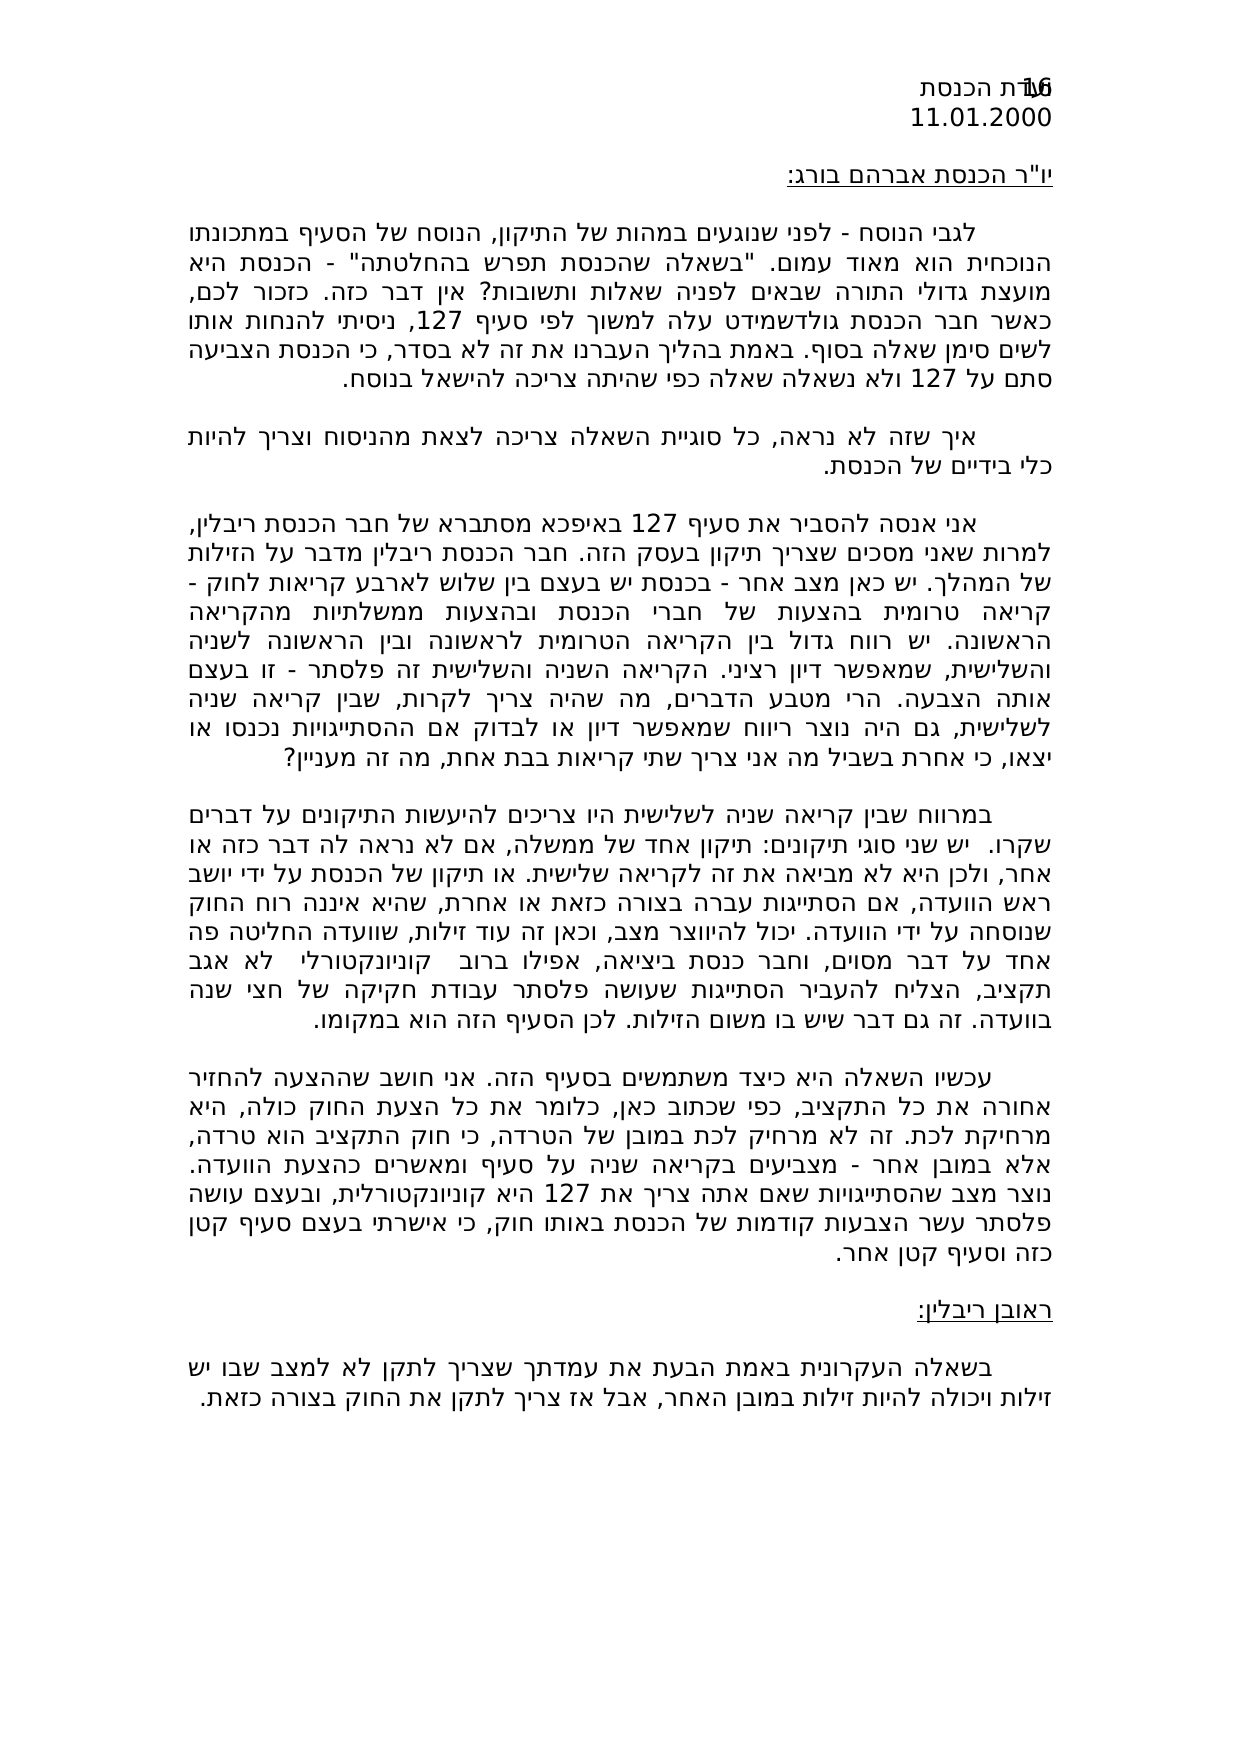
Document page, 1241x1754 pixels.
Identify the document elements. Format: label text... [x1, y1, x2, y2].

text ראובן ריבלין: [187, 1296, 1053, 1325]
text במרווח שבין קריאה שניה לשלישית היו צריכים להיעשות התיקונים על דברים שקרו. יש שני סוגי תיקונים: תיקון אחד של ממשלה, אם לא נראה לה דבר כזה או אחר, ולכן היא לא מביאה את זה לקריאה שלישית. או תיקון של הכנסת על ידי יושב ראש הוועדה, אם הסתייגות עברה בצורה כזאת או אחרת, שהיא איננה רוח החוק שנוסחה על ידי הוועדה. יכול להיווצר מצב, וכאן זה עוד זילות, שוועדה החליטה פה אחד על דבר מסוים, וחבר כנסת ביציאה, אפילו ברוב קוניונקטורלי לא אגב תקציב, הצליח להעביר הסתייגות שעושה פלסתר עבודת חקיקה של חצי שנה בוועדה. זה גם דבר שיש בו משום הזילות. לכן הסעיף הזה הוא במקומו. [187, 801, 1053, 1034]
text לגבי הנוסח - לפני שנוגעים במהות של התיקון, הנוסח של הסעיף במתכונתו הנוכחית הוא מאוד עמום. "בשאלה שהכנסת תפרש בהחלטתה" - הכנסת היא מועצת גדולי התורה שבאים לפניה שאלות ותשובות? אין דבר כזה. כזכור לכם, כאשר חבר הכנסת גולדשמידט עלה למשוך לפי סעיף 127, ניסיתי להנחות אותו לשים סימן שאלה בסוף. באמת בהליך העברנו את זה לא בסדר, כי הכנסת הצביעה סתם על 127 ולא נשאלה שאלה כפי שהיתה צריכה להישאל בנוסח. [187, 218, 1053, 393]
text איך שזה לא נראה, כל סוגיית השאלה צריכה לצאת מהניסוח וצריך להיות כלי בידיים של הכנסת. [187, 422, 1053, 481]
text יו"ר הכנסת אברהם בורג: [187, 161, 1053, 190]
text אני אנסה להסביר את סעיף 127 באיפכא מסתברא של חבר הכנסת ריבלין, למרות שאני מסכים שצריך תיקון בעסק הזה. חבר הכנסת ריבלין מדבר על הזילות של המהלך. יש כאן מצב אחר - בכנסת יש בעצם בין שלוש לארבע קריאות לחוק - קריאה טרומית בהצעות של חברי הכנסת ובהצעות ממשלתיות מהקריאה הראשונה. יש רווח גדול בין הקריאה הטרומית לראשונה ובין הראשונה לשניה והשלישית, שמאפשר דיון רציני. הקריאה השניה והשלישית זה פלסתר - זו בעצם אותה הצבעה. הרי מטבע הדברים, מה שהיה צריך לקרות, שבין קריאה שניה לשלישית, גם היה נוצר ריווח שמאפשר דיון או לבדוק אם ההסתייגויות נכנסו או יצאו, כי אחרת בשביל מה אני צריך שתי קריאות בבת אחת, מה זה מעניין? [187, 509, 1053, 772]
text בשאלה העקרונית באמת הבעת את עמדתך שצריך לתקן לא למצב שבו יש זילות ויכולה להיות זילות במובן האחר, אבל אז צריך לתקן את החוק בצורה כזאת. [187, 1353, 1053, 1412]
text עכשיו השאלה היא כיצד משתמשים בסעיף הזה. אני חושב שההצעה להחזיר אחורה את כל התקציב, כפי שכתוב כאן, כלומר את כל הצעת החוק כולה, היא מרחיקת לכת. זה לא מרחיק לכת במובן של הטרדה, כי חוק התקציב הוא טרדה, אלא במובן אחר - מצביעים בקריאה שניה על סעיף ומאשרים כהצעת הוועדה. נוצר מצב שהסתייגויות שאם אתה צריך את 127 היא קוניונקטורלית, ובעצם עושה פלסתר עשר הצבעות קודמות של הכנסת באותו חוק, כי אישרתי בעצם סעיף קטן כזה וסעיף קטן אחר. [187, 1063, 1053, 1267]
